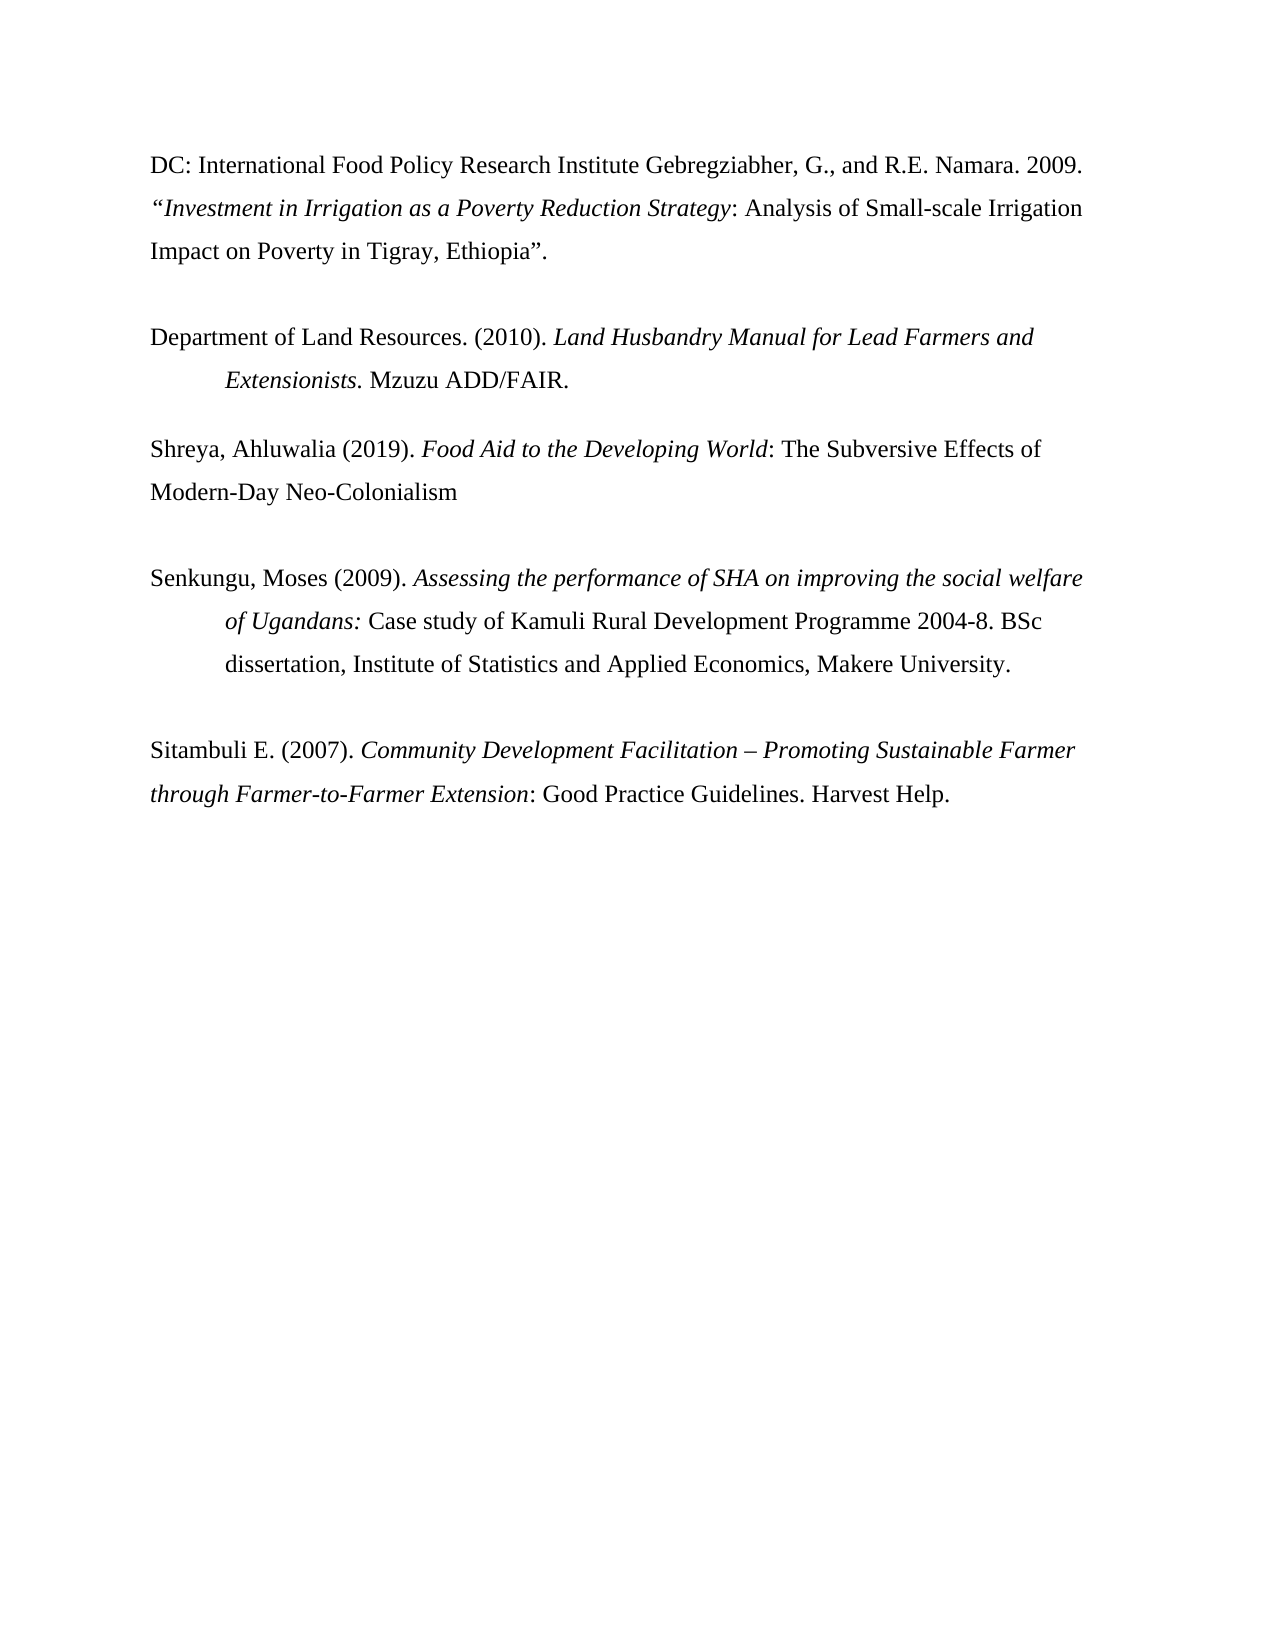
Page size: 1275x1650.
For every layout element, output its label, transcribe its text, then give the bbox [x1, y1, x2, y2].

text DC: International Food Policy Research Institute Gebregziabher, G., and R.E. Namara. 2009. “Investment in Irrigation as a Poverty Reduction Strategy: Analysis of Small-scale Irrigation Impact on Poverty in Tigray, Ethiopia”. [150, 150, 1125, 265]
text Department of Land Resources. (2010). Land Husbandry Manual for Lead Farmers and [150, 322, 1125, 351]
text of Ugandans: Case study of Kamuli Rural Development Programme 2004-8. BSc dissertation, Institute of Statistics and Applied Economics, Makere University. [225, 606, 1125, 678]
list Extensionists. Mzuzu ADD/FAIR. [225, 366, 1125, 394]
text Shreya, Ahluwalia (2019). Food Aid to the Developing World: The Subversive Effects of Modern-Day Neo-Colonialism [150, 434, 1125, 506]
text Sitambuli E. (2007). Community Development Facilitation – Promoting Sustainable Farmer through Farmer-to-Farmer Extension: Good Practice Guidelines. Harvest Help. [150, 736, 1125, 807]
text Senkungu, Moses (2009). Assessing the performance of SHA on improving the social welfare [150, 563, 1125, 592]
